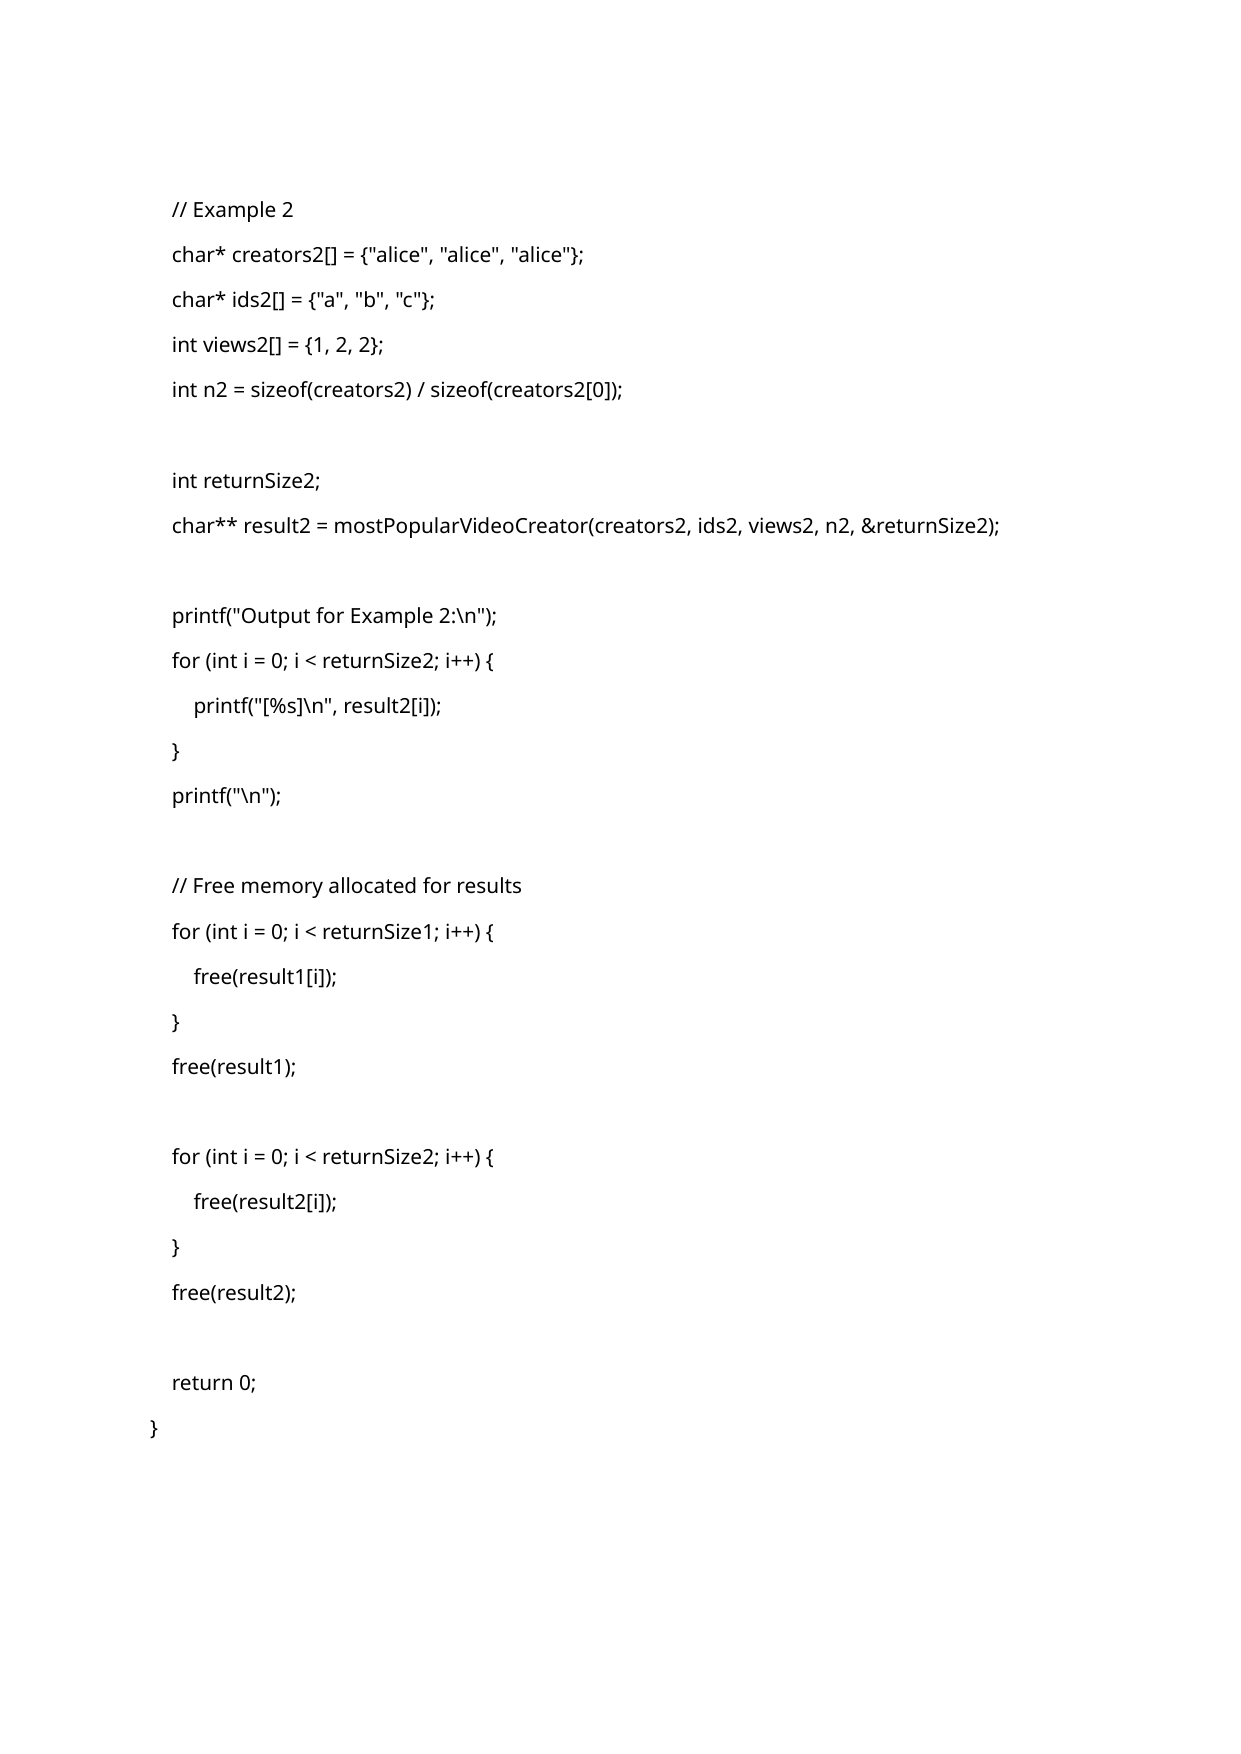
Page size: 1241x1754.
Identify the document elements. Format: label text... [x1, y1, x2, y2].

text free(result2[i]); [150, 1187, 1090, 1216]
text for (int i = 0; i < returnSize2; i++) { [150, 1142, 1090, 1171]
text return 0; [150, 1368, 1090, 1396]
text for (int i = 0; i < returnSize1; i++) { [150, 917, 1090, 945]
text int views2[] = {1, 2, 2}; [150, 330, 1090, 359]
text char** result2 = mostPopularVideoCreator(creators2, ids2, views2, n2, &returnSize2); [150, 511, 1090, 539]
text } [150, 1007, 1090, 1035]
text int returnSize2; [150, 466, 1090, 494]
text free(result1[i]); [150, 962, 1090, 990]
text } [150, 736, 1090, 765]
text printf("Output for Example 2:\n"); [150, 601, 1090, 629]
text // Free memory allocated for results [150, 872, 1090, 900]
text for (int i = 0; i < returnSize2; i++) { [150, 646, 1090, 674]
text free(result2); [150, 1278, 1090, 1306]
text } [150, 1232, 1090, 1261]
text printf("\n"); [150, 781, 1090, 810]
text int n2 = sizeof(creators2) / sizeof(creators2[0]); [150, 376, 1090, 404]
text char* creators2[] = {"alice", "alice", "alice"}; [150, 240, 1090, 269]
text free(result1); [150, 1052, 1090, 1081]
text // Example 2 [150, 195, 1090, 223]
text char* ids2[] = {"a", "b", "c"}; [150, 285, 1090, 314]
text printf("[%s]\n", result2[i]); [150, 691, 1090, 720]
text } [150, 1413, 1090, 1441]
